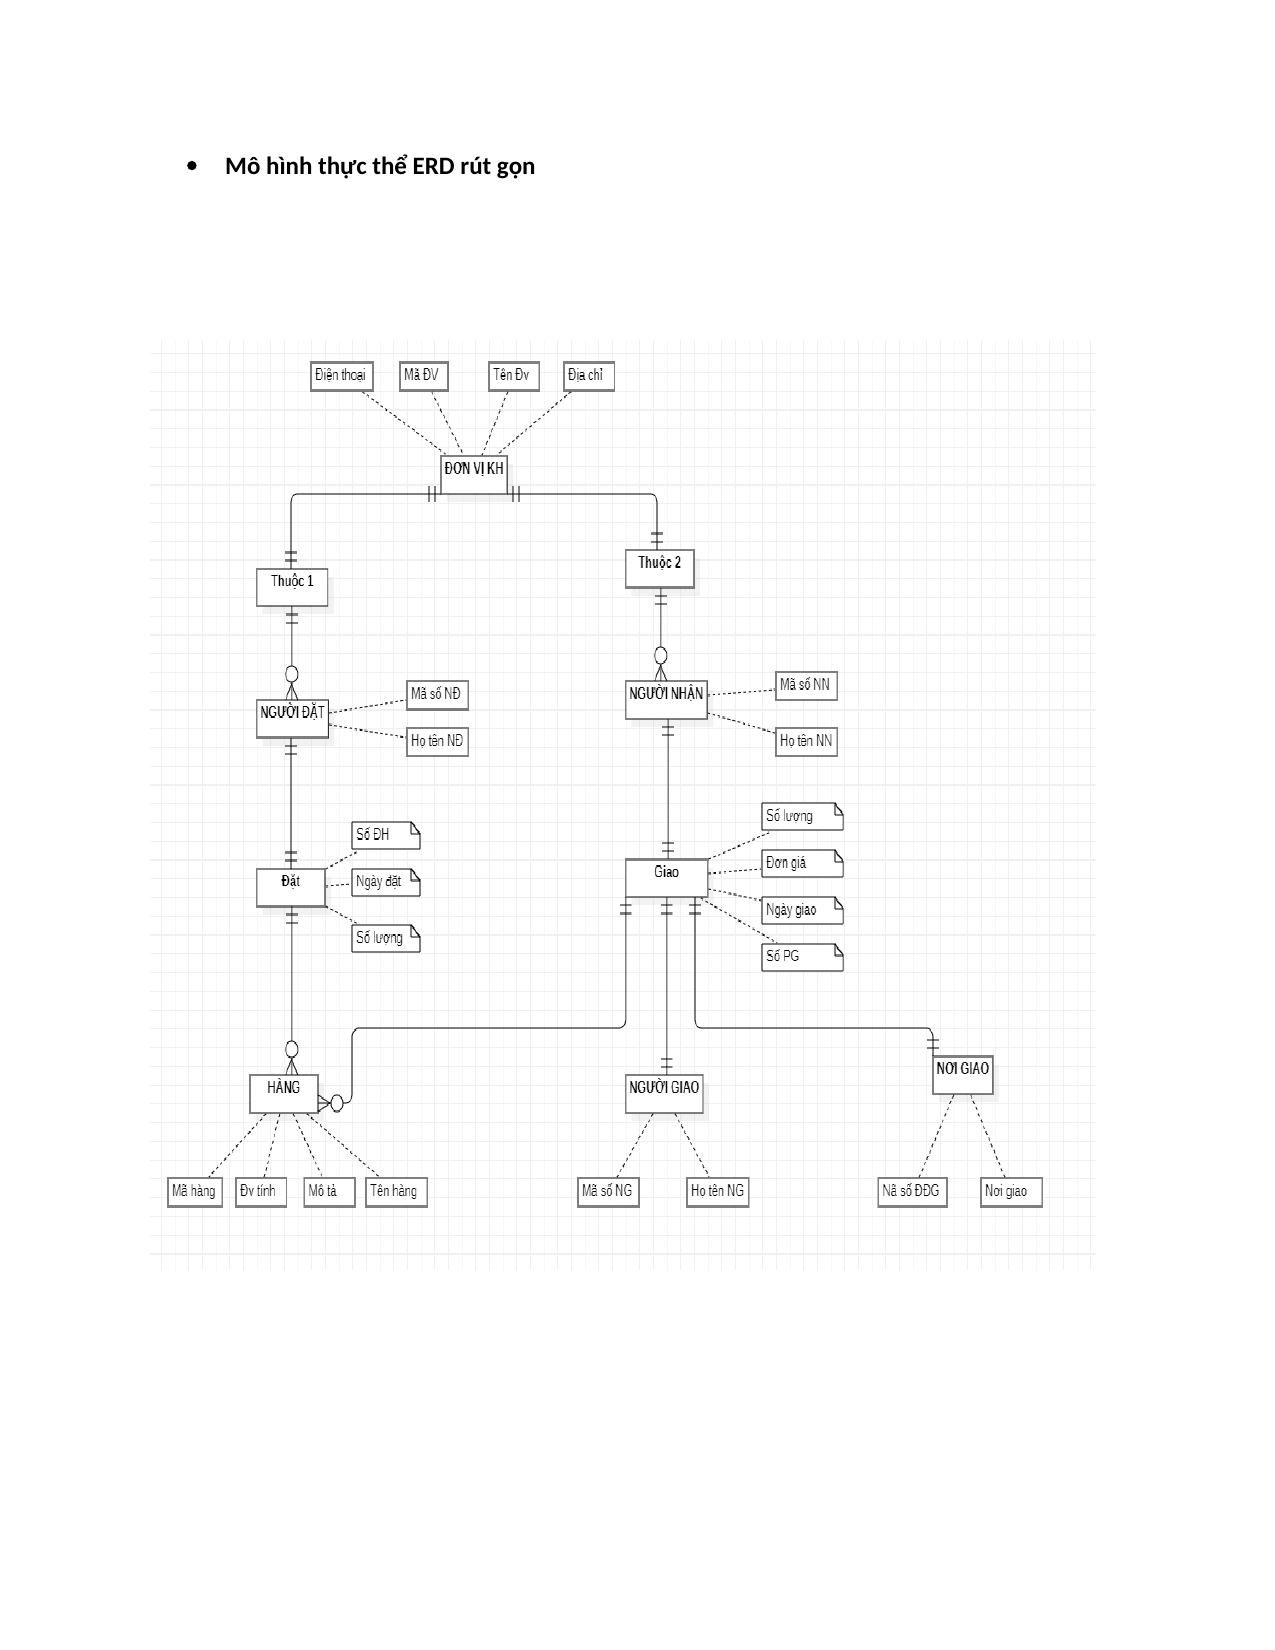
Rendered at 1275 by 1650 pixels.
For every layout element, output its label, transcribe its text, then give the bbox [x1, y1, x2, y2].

picture [150, 340, 1097, 1270]
list Mô hình thực thể ERD rút gọn [187, 150, 1125, 181]
